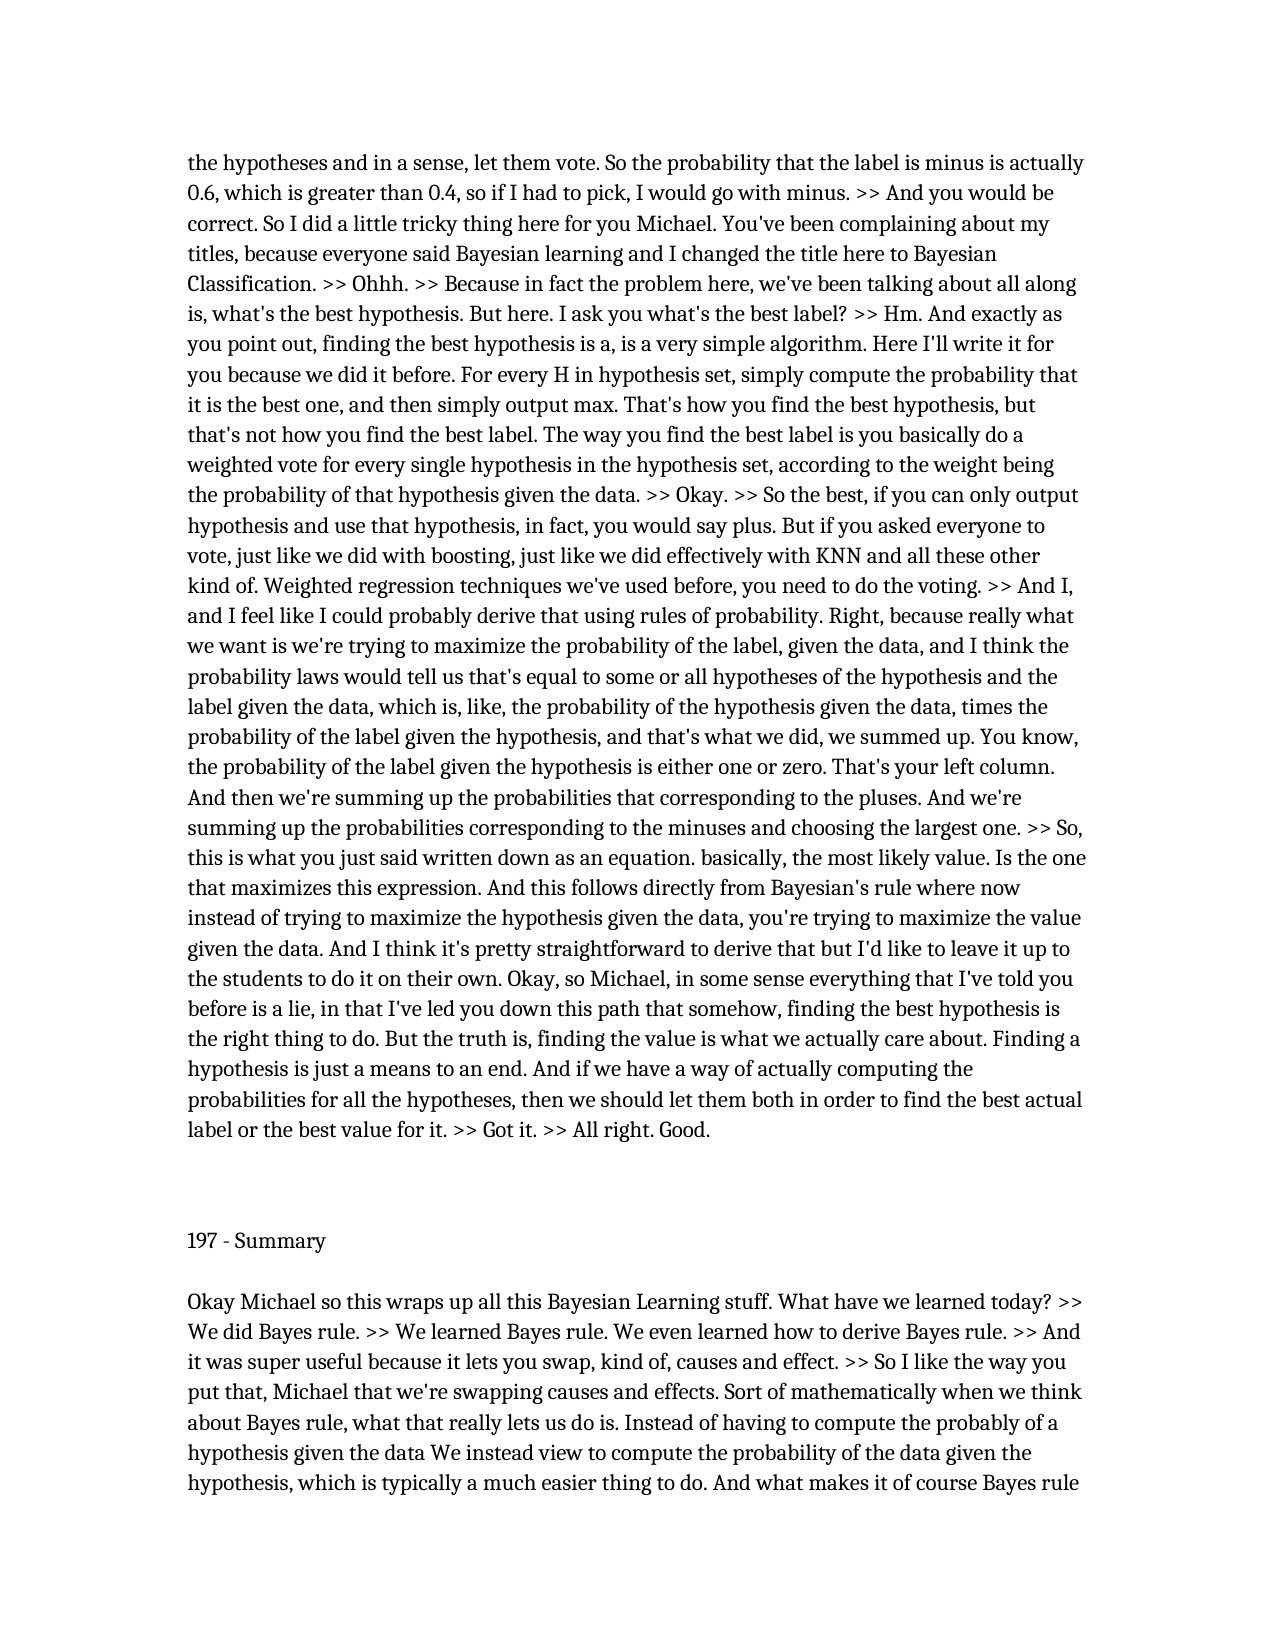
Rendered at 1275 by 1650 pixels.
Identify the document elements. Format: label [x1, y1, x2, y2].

text [187, 150, 1087, 1203]
text [187, 1228, 1087, 1496]
